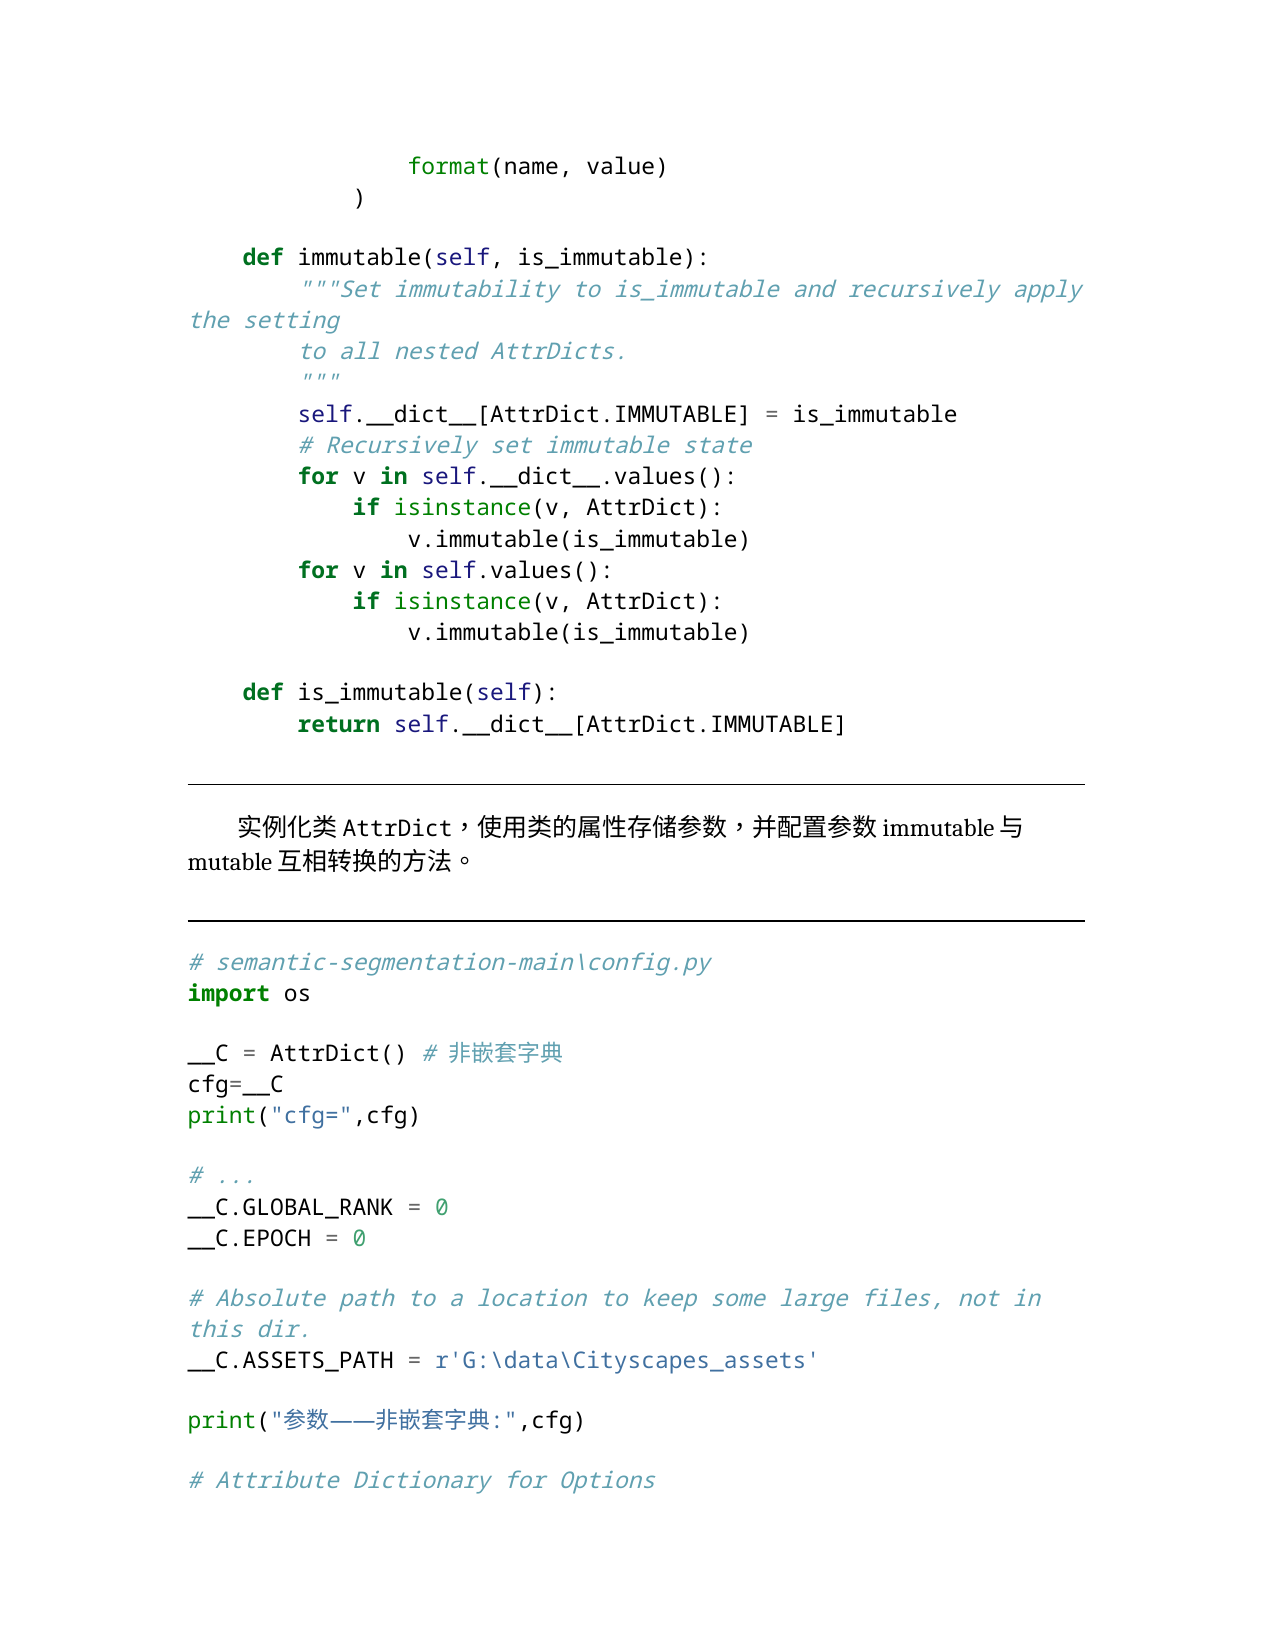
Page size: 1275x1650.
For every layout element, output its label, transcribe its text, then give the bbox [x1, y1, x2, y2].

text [187, 946, 1087, 1496]
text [187, 150, 1087, 739]
text 实例化类AttrDict，使用类的属性存储参数，并配置参数immutable与mutable互相转换的方法。 [187, 809, 1087, 877]
